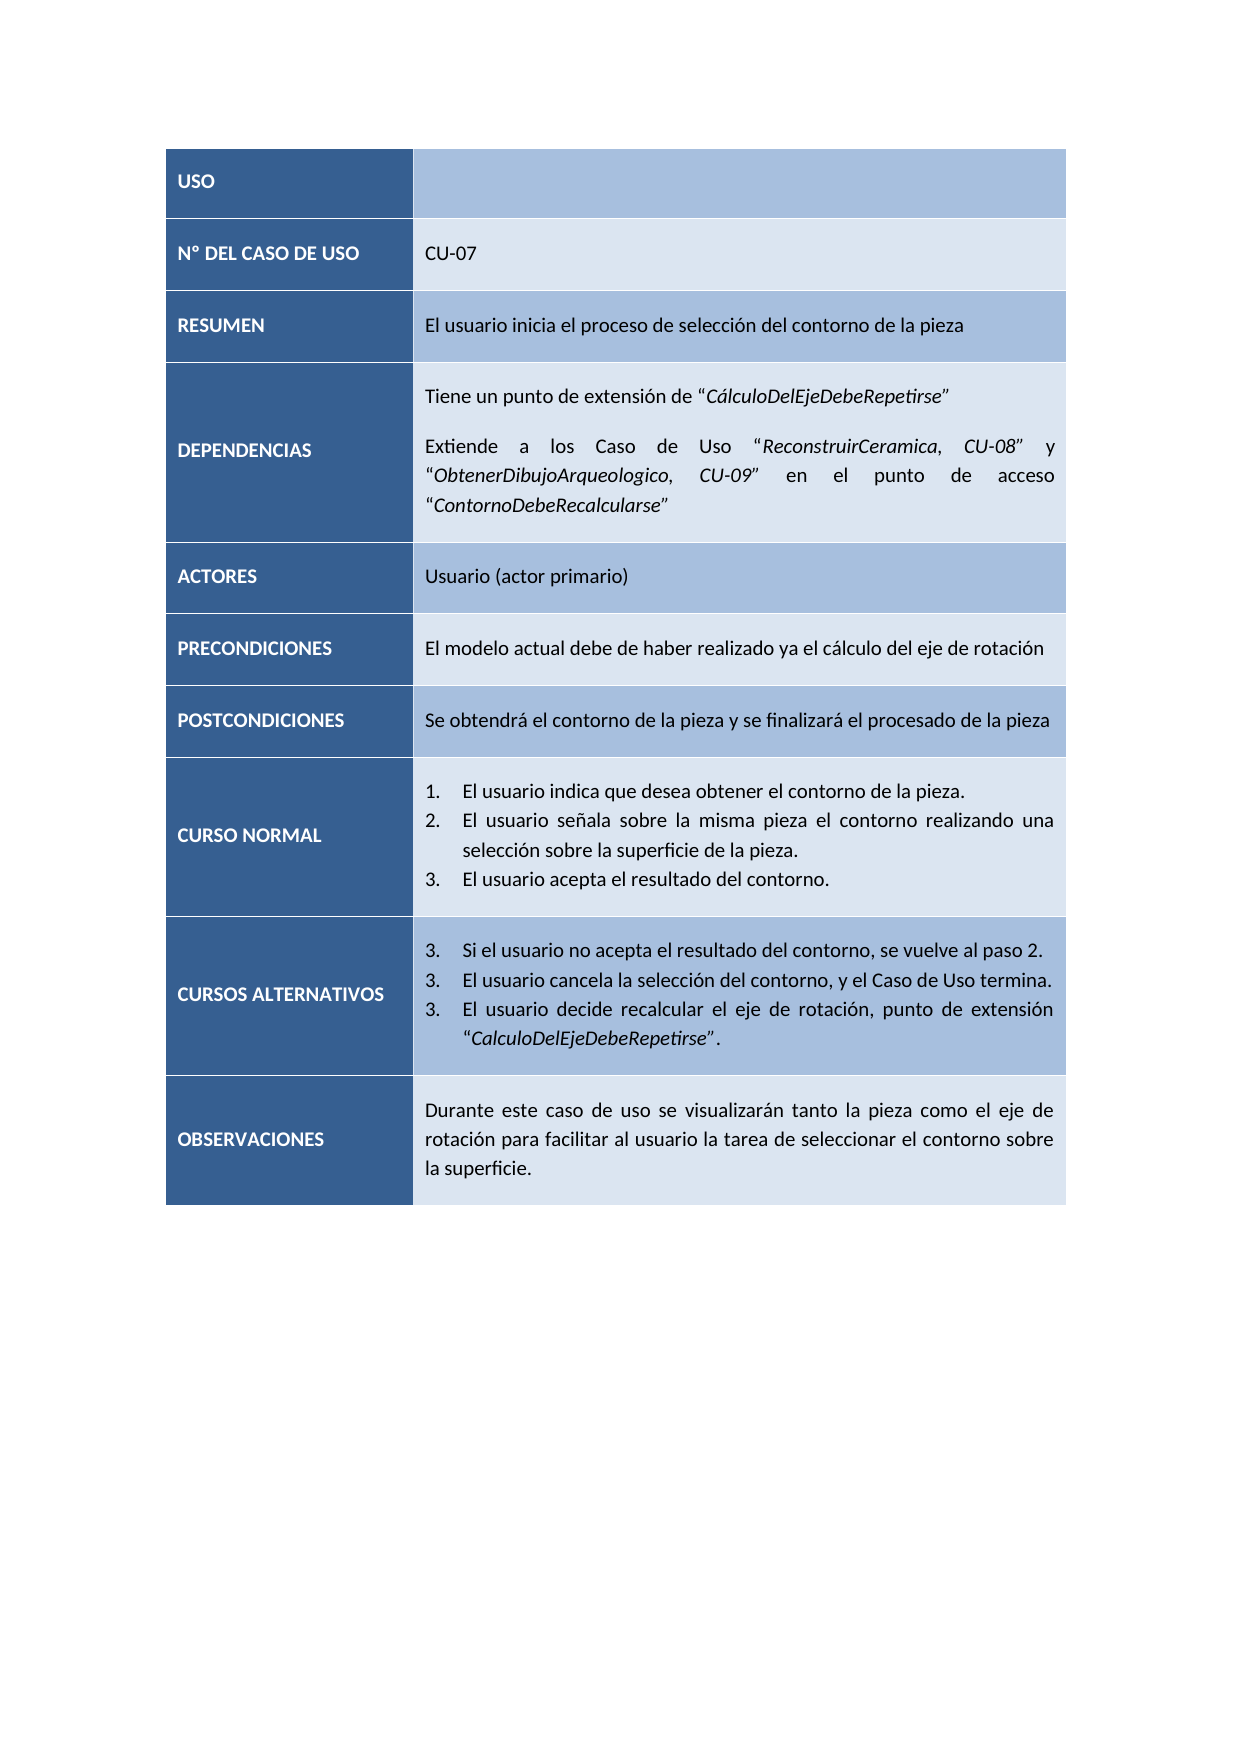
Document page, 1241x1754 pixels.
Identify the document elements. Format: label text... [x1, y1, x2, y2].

table_cell DEPENDENCIAS [166, 363, 413, 542]
table_cell El modelo actual debe de haber realizado ya el cálculo del eje de rotación [414, 614, 1066, 685]
table_cell Tiene un punto de extensión de “CálculoDelEjeDebeRepetirse” Extiende a los Caso de Uso “ReconstruirCeramica, CU-08” y “ObtenerDibujoArqueologico, CU-09” en el punto de acceso “ContornoDebeRecalcularse” [414, 363, 1066, 542]
table_cell Usuario (actor primario) [414, 543, 1066, 613]
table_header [166, 149, 413, 218]
table_cell Si el usuario no acepta el resultado del contorno, se vuelve al paso 2. El usuario cancela la selección del contorno, y el Caso de Uso termina. El usuario decide recalcular el eje de rotación, punto de extensión “CalculoDelEjeDebeRepetirse”. [414, 917, 1066, 1075]
table_cell Nº DEL CASO DE USO [166, 219, 413, 290]
table_cell CU-07 [414, 219, 1066, 290]
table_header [414, 149, 1066, 218]
table_cell Durante este caso de uso se visualizarán tanto la pieza como el eje de rotación para facilitar al usuario la tarea de seleccionar el contorno sobre la superficie. [414, 1076, 1066, 1205]
table_cell ACTORES [166, 543, 413, 613]
table_cell PRECONDICIONES [166, 614, 413, 685]
table_cell RESUMEN [166, 291, 413, 362]
table_cell El usuario inicia el proceso de selección del contorno de la pieza [414, 291, 1066, 362]
table_cell CURSOS ALTERNATIVOS [166, 917, 413, 1075]
table_cell Se obtendrá el contorno de la pieza y se finalizará el procesado de la pieza [414, 686, 1066, 757]
table_cell OBSERVACIONES [166, 1076, 413, 1205]
table_cell CURSO NORMAL [166, 758, 413, 916]
table_cell El usuario indica que desea obtener el contorno de la pieza. El usuario señala sobre la misma pieza el contorno realizando una selección sobre la superficie de la pieza. El usuario acepta el resultado del contorno. [414, 758, 1066, 916]
table_cell POSTCONDICIONES [166, 686, 413, 757]
